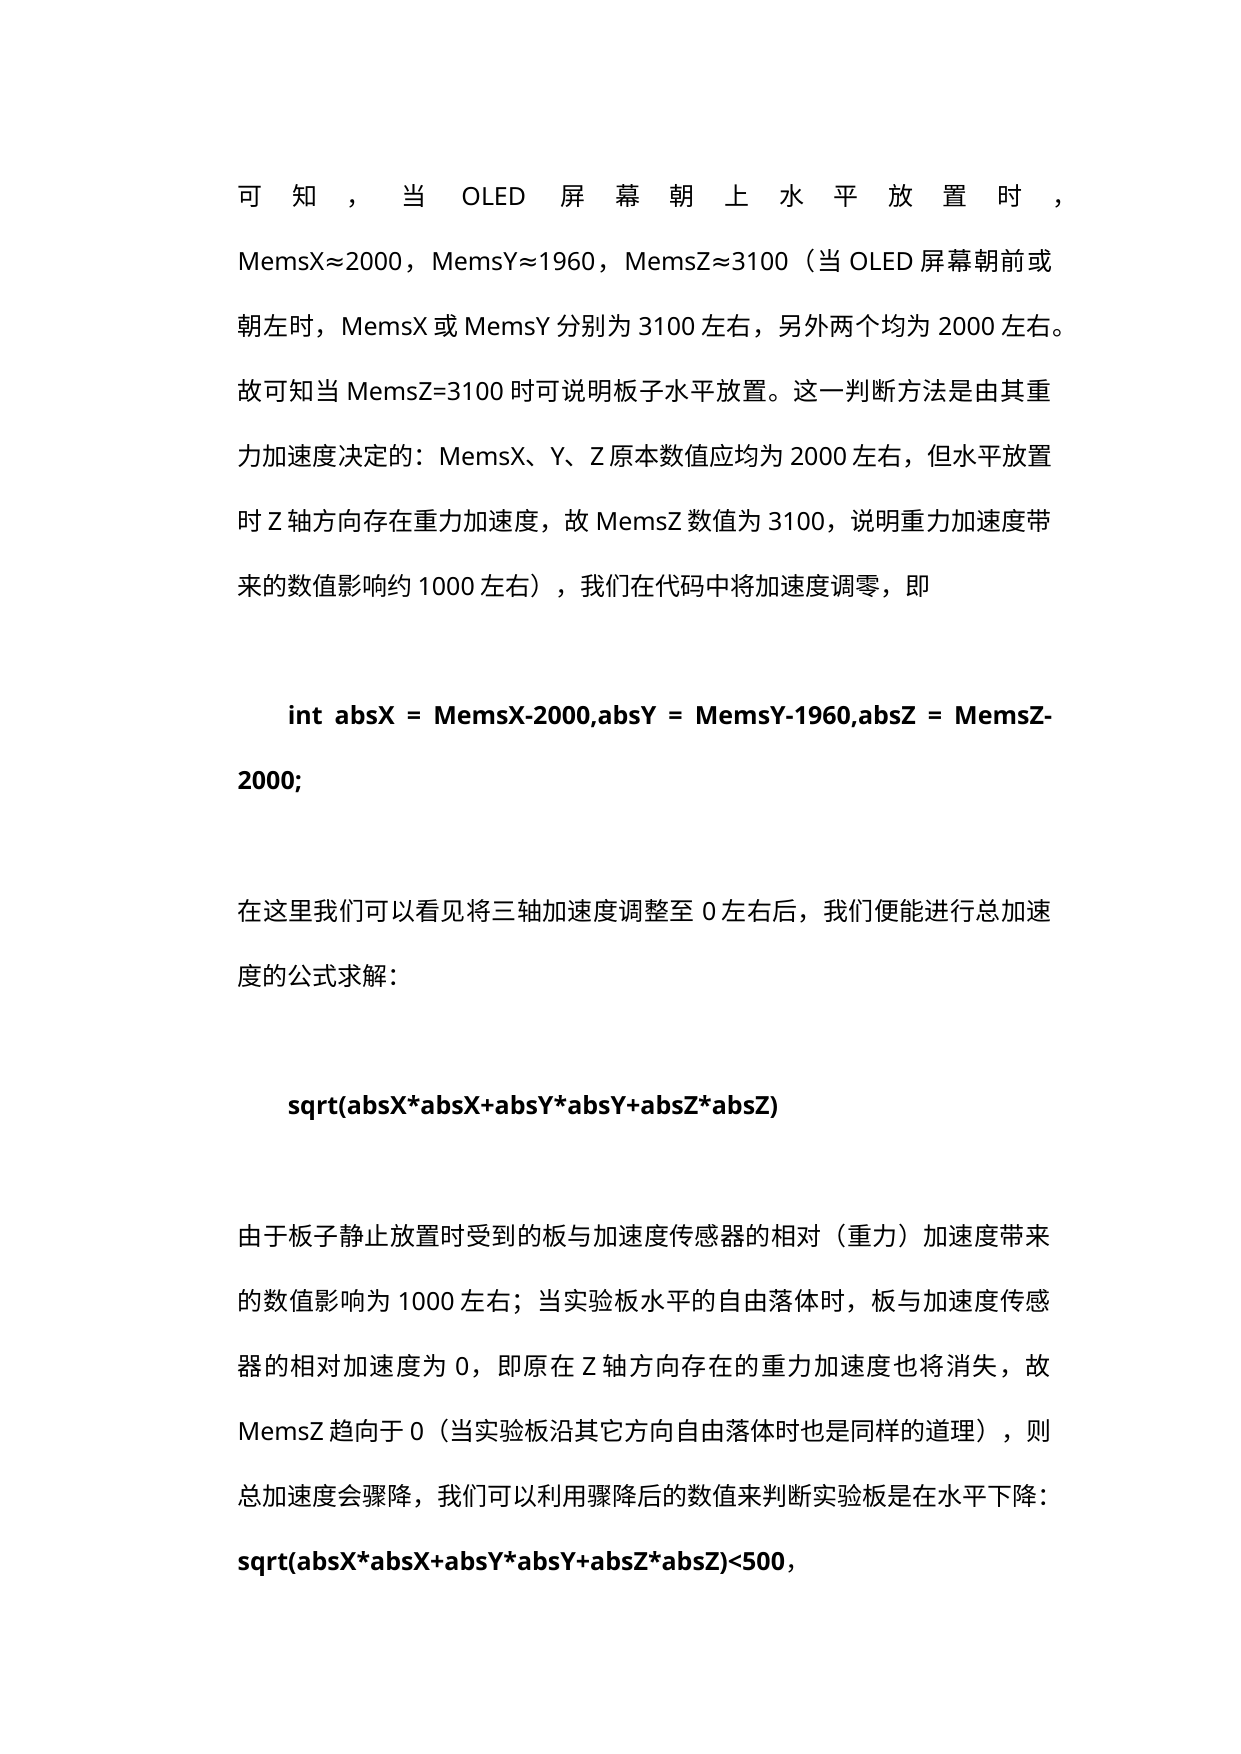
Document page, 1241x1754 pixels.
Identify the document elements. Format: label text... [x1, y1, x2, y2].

list 由于板子静止放置时受到的板与加速度传感器的相对（重力）加速度带来的数值影响为1000左右；当实验板水平的自由落体时，板与加速度传感器的相对加速度为0，即原在Z轴方向存在的重力加速度也将消失，故MemsZ趋向于0（当实验板沿其它方向自由落体时也是同样的道理），则总加速度会骤降，我们可以利用骤降后的数值来判断实验板是在水平下降： [237, 1202, 1053, 1527]
list sqrt(absX*absX+absY*absY+absZ*absZ)<500， [237, 1527, 1053, 1592]
list sqrt(absX*absX+absY*absY+absZ*absZ) [237, 1072, 1053, 1137]
list 在这里我们可以看见将三轴加速度调整至0左右后，我们便能进行总加速度的公式求解： [237, 877, 1053, 1007]
list int absX = MemsX-2000,absY = MemsY-1960,absZ = MemsZ-2000; [237, 682, 1053, 812]
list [237, 162, 1053, 617]
